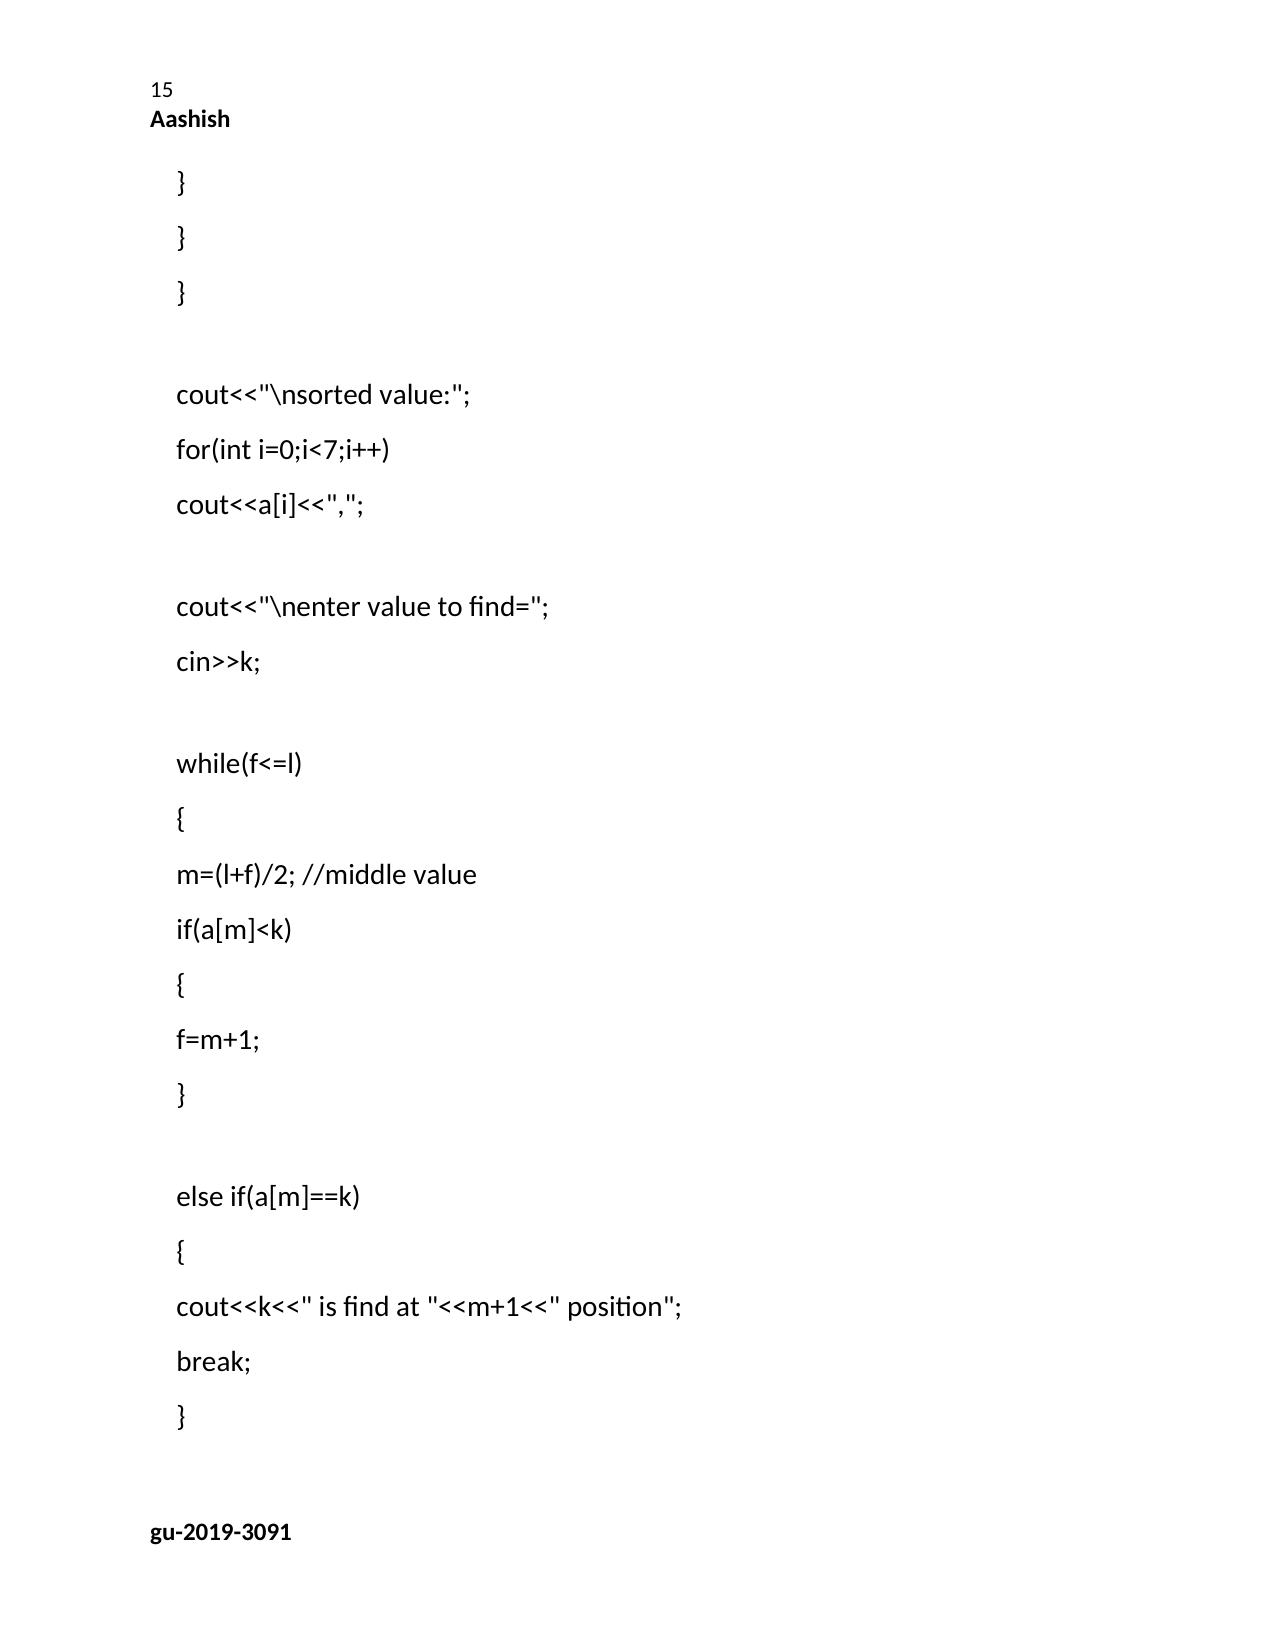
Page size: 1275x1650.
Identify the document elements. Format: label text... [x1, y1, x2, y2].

text else if(a[m]==k) [150, 1178, 1125, 1214]
text } [150, 1076, 1125, 1112]
text cout<<"\nsorted value:"; [150, 376, 1125, 412]
text cout<<k<<" is find at "<<m+1<<" position"; [150, 1288, 1125, 1324]
text m=(l+f)/2; //middle value [150, 856, 1125, 891]
text } [150, 164, 1125, 200]
text for(int i=0;i<7;i++) [150, 431, 1125, 467]
text } [150, 1398, 1125, 1434]
text cout<<a[i]<<","; [150, 486, 1125, 522]
text { [150, 1233, 1125, 1269]
text { [150, 801, 1125, 836]
text { [150, 966, 1125, 1002]
text f=m+1; [150, 1021, 1125, 1057]
text } [150, 274, 1125, 310]
text } [150, 219, 1125, 255]
text cout<<"\nenter value to find="; [150, 588, 1125, 624]
text while(f<=l) [150, 746, 1125, 781]
text break; [150, 1343, 1125, 1379]
text if(a[m]<k) [150, 911, 1125, 946]
text cin>>k; [150, 643, 1125, 679]
